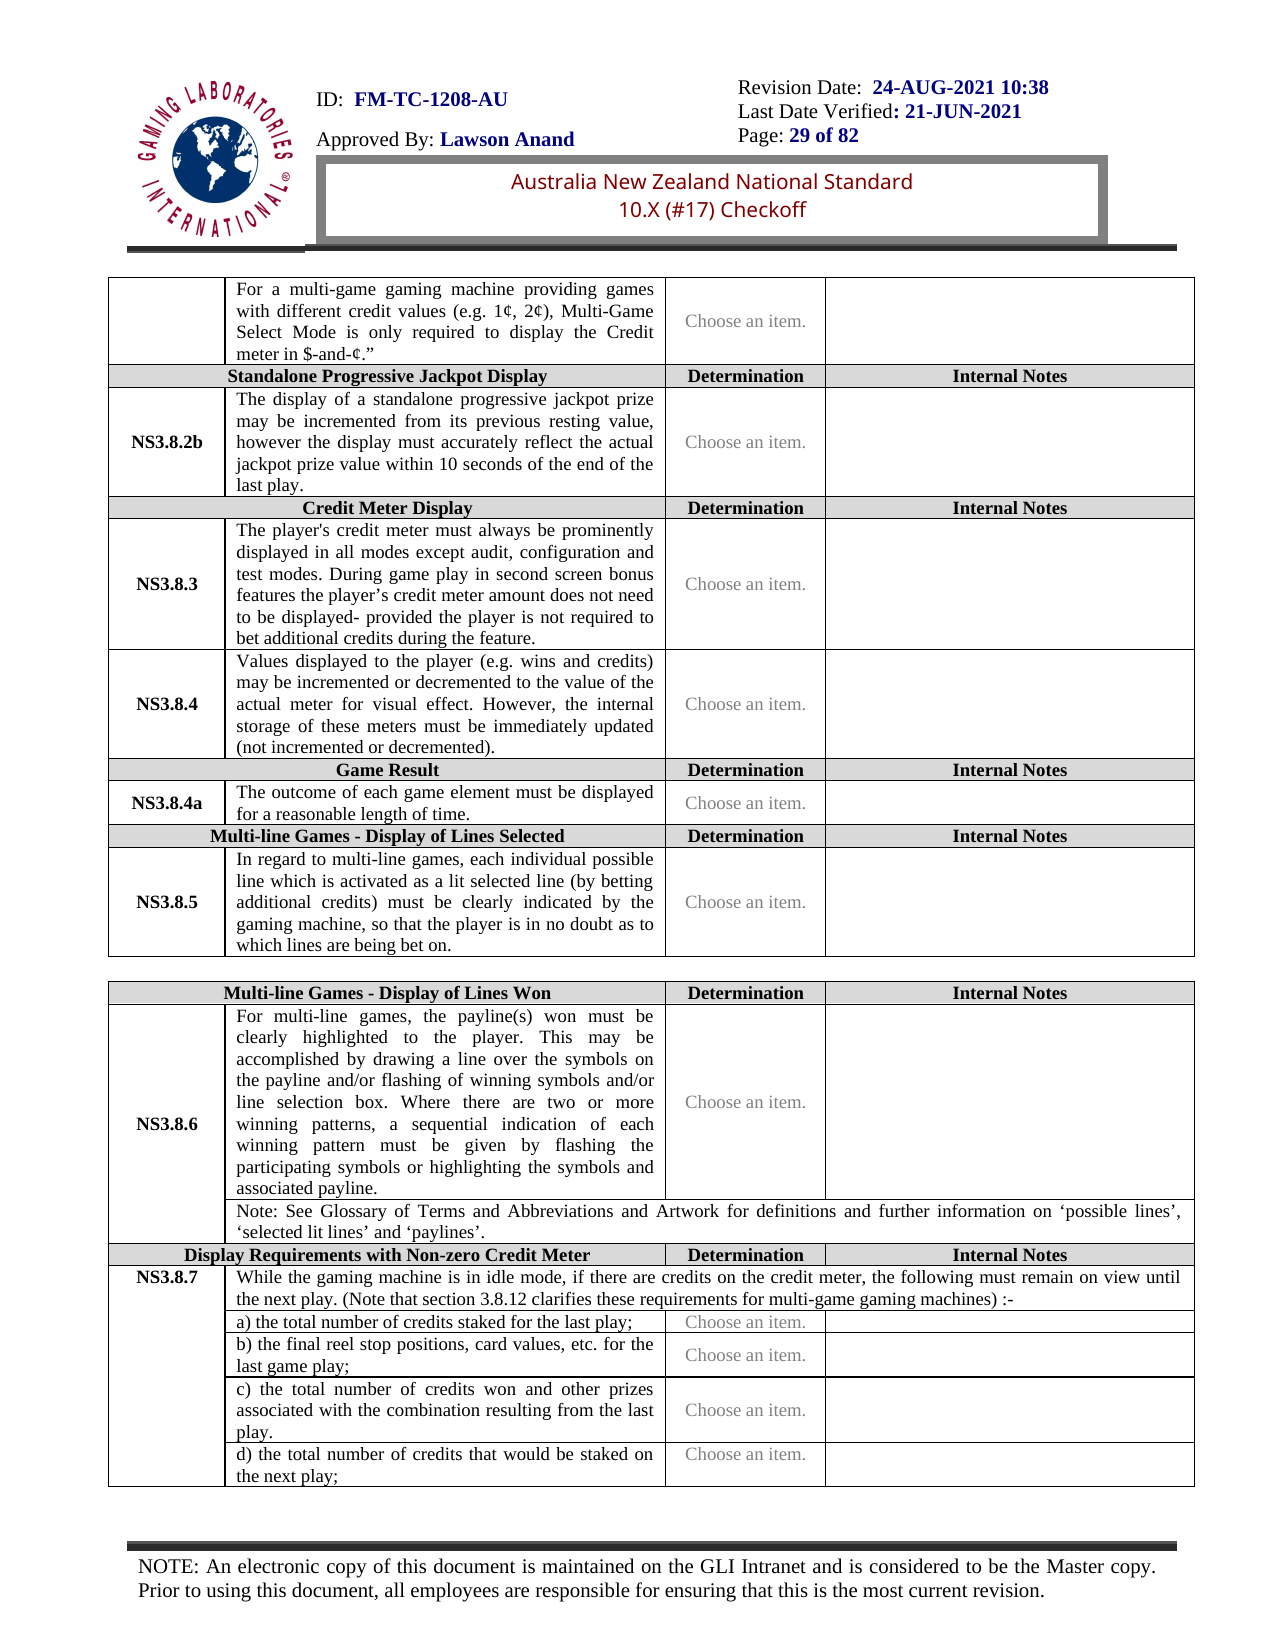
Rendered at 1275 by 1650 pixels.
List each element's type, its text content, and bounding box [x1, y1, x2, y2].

table_cell [666, 1378, 825, 1442]
table_cell NS3.8.4a [109, 781, 224, 824]
table_cell Credit Meter Display [109, 497, 665, 518]
table_cell [826, 1443, 1194, 1486]
table_cell d) the total number of credits that would be staked on the next play; [226, 1443, 665, 1486]
table_cell [666, 848, 825, 956]
table_cell Internal Notes [826, 759, 1194, 780]
table_cell [666, 1333, 825, 1376]
table_cell Determination [666, 759, 825, 780]
table_cell [826, 650, 1194, 758]
table_cell Determination [666, 497, 825, 518]
table_cell NS3.8.3 [109, 519, 224, 649]
picture [137, 81, 293, 237]
table_cell [826, 1333, 1194, 1376]
table_cell Note: See Glossary of Terms and Abbreviations and Artwork for definitions and further information on ‘possible lines’, ‘selected lit lines’ and ‘paylines’. [226, 1200, 1194, 1243]
table_cell The outcome of each game element must be displayed for a reasonable length of time. [226, 781, 665, 824]
table_cell [666, 650, 825, 758]
table_cell Values displayed to the player (e.g. wins and credits) may be incremented or decremented to the value of the actual meter for visual effect. However, the internal storage of these meters must be immediately updated (not incremented or decremented). [226, 650, 665, 758]
table_cell Internal Notes [826, 825, 1194, 847]
table_cell NS3.8.2b [109, 388, 224, 496]
table_cell [666, 388, 825, 496]
table_cell [826, 278, 1194, 364]
table_cell [666, 1005, 825, 1199]
table_cell [826, 1311, 1194, 1332]
table_cell [826, 1005, 1194, 1199]
table_cell Determination [666, 825, 825, 847]
table_cell [826, 1378, 1194, 1442]
table_cell Multi-line Games - Display of Lines Selected [109, 825, 665, 847]
table_cell Internal Notes [826, 1244, 1194, 1265]
table_cell [666, 278, 825, 364]
table_cell NS3.8.7 [109, 1266, 224, 1486]
table_cell Display Requirements with Non-zero Credit Meter [109, 1244, 665, 1265]
table_cell In regard to multi-line games, each individual possible line which is activated as a lit selected line (by betting additional credits) must be clearly indicated by the gaming machine, so that the player is in no doubt as to which lines are being bet on. [226, 848, 665, 956]
table_cell Determination [666, 1244, 825, 1265]
table_cell Determination [666, 365, 825, 387]
table_cell [666, 519, 825, 649]
table_cell [666, 781, 825, 824]
table_cell For multi-line games, the payline(s) won must be clearly highlighted to the player. This may be accomplished by drawing a line over the symbols on the payline and/or flashing of winning symbols and/or line selection box. Where there are two or more winning patterns, a sequential indication of each winning pattern must be given by flashing the participating symbols or highlighting the symbols and associated payline. [226, 1005, 665, 1199]
table_header Multi-line Games - Display of Lines Won [109, 982, 665, 1003]
table_header Internal Notes [826, 982, 1194, 1003]
table_cell While the gaming machine is in idle mode, if there are credits on the credit meter, the following must remain on view until the next play. (Note that section 3.8.12 clarifies these requirements for multi-game gaming machines) :- [226, 1266, 1194, 1309]
table_cell [826, 388, 1194, 496]
table_cell For a multi-game gaming machine providing games with different credit values (e.g. 1¢, 2¢), Multi-Game Select Mode is only required to display the Credit meter in $-and-¢.” [226, 278, 665, 364]
table_cell Standalone Progressive Jackpot Display [109, 365, 665, 387]
table_cell Internal Notes [826, 497, 1194, 518]
table_cell Internal Notes [826, 365, 1194, 387]
table_cell [826, 848, 1194, 956]
table_cell NS3.8.4 [109, 650, 224, 758]
table_cell [666, 1311, 825, 1332]
table_cell b) the final reel stop positions, card values, etc. for the last game play; [226, 1333, 665, 1376]
table_cell NS3.8.5 [109, 848, 224, 956]
table_cell The player's credit meter must always be prominently displayed in all modes except audit, configuration and test modes. During game play in second screen bonus features the player’s credit meter amount does not need to be displayed- provided the player is not required to bet additional credits during the feature. [226, 519, 665, 649]
table_cell [666, 1443, 825, 1486]
table_cell [826, 781, 1194, 824]
table_cell c) the total number of credits won and other prizes associated with the combination resulting from the last play. [226, 1378, 665, 1442]
table_cell NS3.8.6 [109, 1005, 224, 1243]
table_header Determination [666, 982, 825, 1003]
table_cell The display of a standalone progressive jackpot prize may be incremented from its previous resting value, however the display must accurately reflect the actual jackpot prize value within 10 seconds of the end of the last play. [226, 388, 665, 496]
table_cell a) the total number of credits staked for the last play; [226, 1311, 665, 1332]
table_cell [826, 519, 1194, 649]
table_cell Game Result [109, 759, 665, 780]
